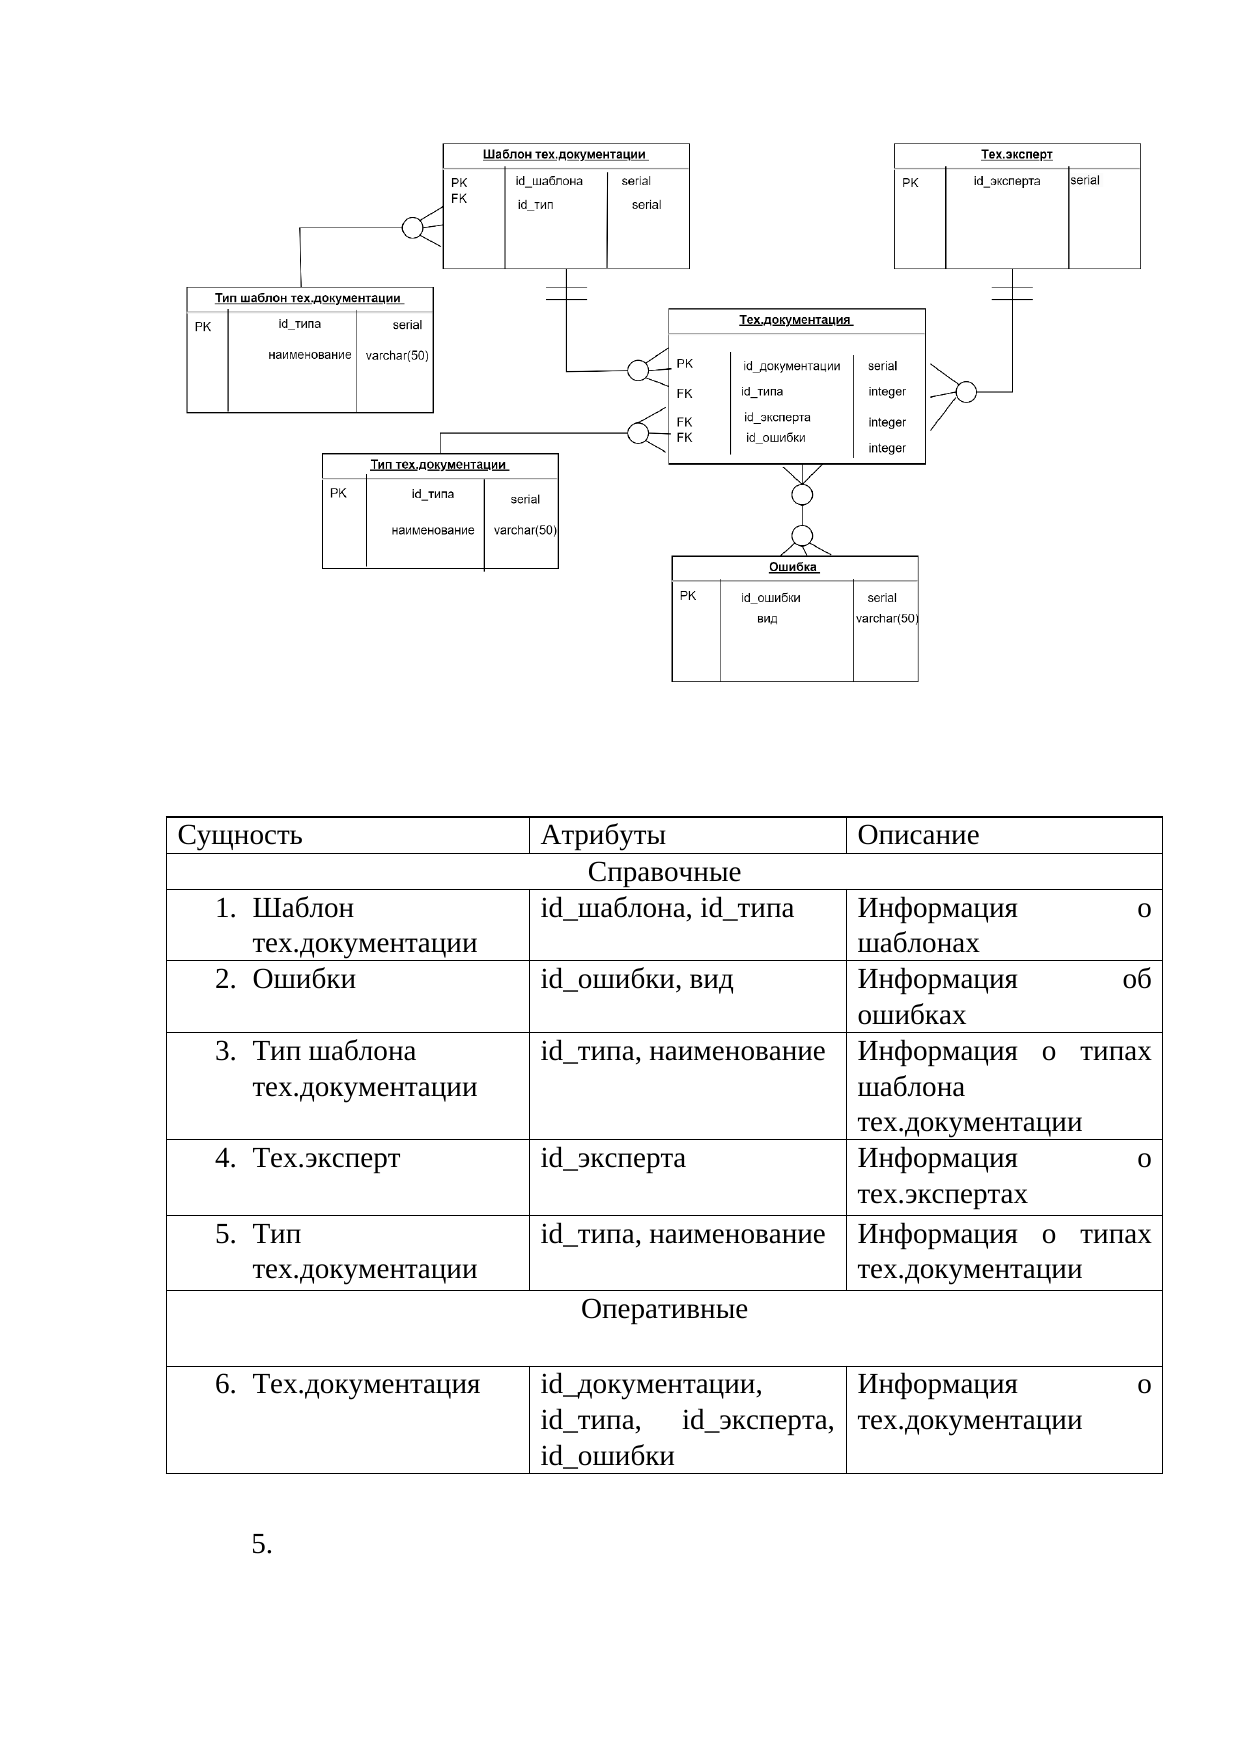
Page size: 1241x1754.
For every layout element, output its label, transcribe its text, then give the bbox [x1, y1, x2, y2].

table_cell id_шаблона, id_типа [530, 890, 846, 960]
text 5. [177, 1526, 1152, 1559]
table_cell Тех.документация [167, 1367, 529, 1473]
table_header Описание [847, 818, 1162, 853]
table_cell id_документации, id_типа, id_эксперта, id_ошибки [530, 1367, 846, 1473]
table_cell id_ошибки, вид [530, 961, 846, 1032]
table_header Сущность [167, 818, 529, 853]
table_header Атрибуты [530, 818, 846, 853]
table_cell Информация о типах тех.документации [847, 1216, 1162, 1290]
table_cell Информация о тех.документации [847, 1367, 1162, 1473]
table_cell Шаблон тех.документации [167, 890, 529, 960]
table_cell Ошибки [167, 961, 529, 1032]
table_cell Информация о тех.экспертах [847, 1140, 1162, 1215]
table_cell id_эксперта [530, 1140, 846, 1215]
table_cell Справочные [167, 854, 1162, 889]
table_cell Тип тех.документации [167, 1216, 529, 1290]
table_cell Оперативные [167, 1291, 1162, 1366]
table_cell Информация о шаблонах [847, 890, 1162, 960]
table_cell Тип шаблона тех.документации [167, 1033, 529, 1139]
table_cell id_типа, наименование [530, 1033, 846, 1139]
table_cell Информация об ошибках [847, 961, 1162, 1032]
picture [178, 118, 1151, 694]
table_cell Информация о типах шаблона тех.документации [847, 1033, 1162, 1139]
table_cell id_типа, наименование [530, 1216, 846, 1290]
table_cell Тех.эксперт [167, 1140, 529, 1215]
